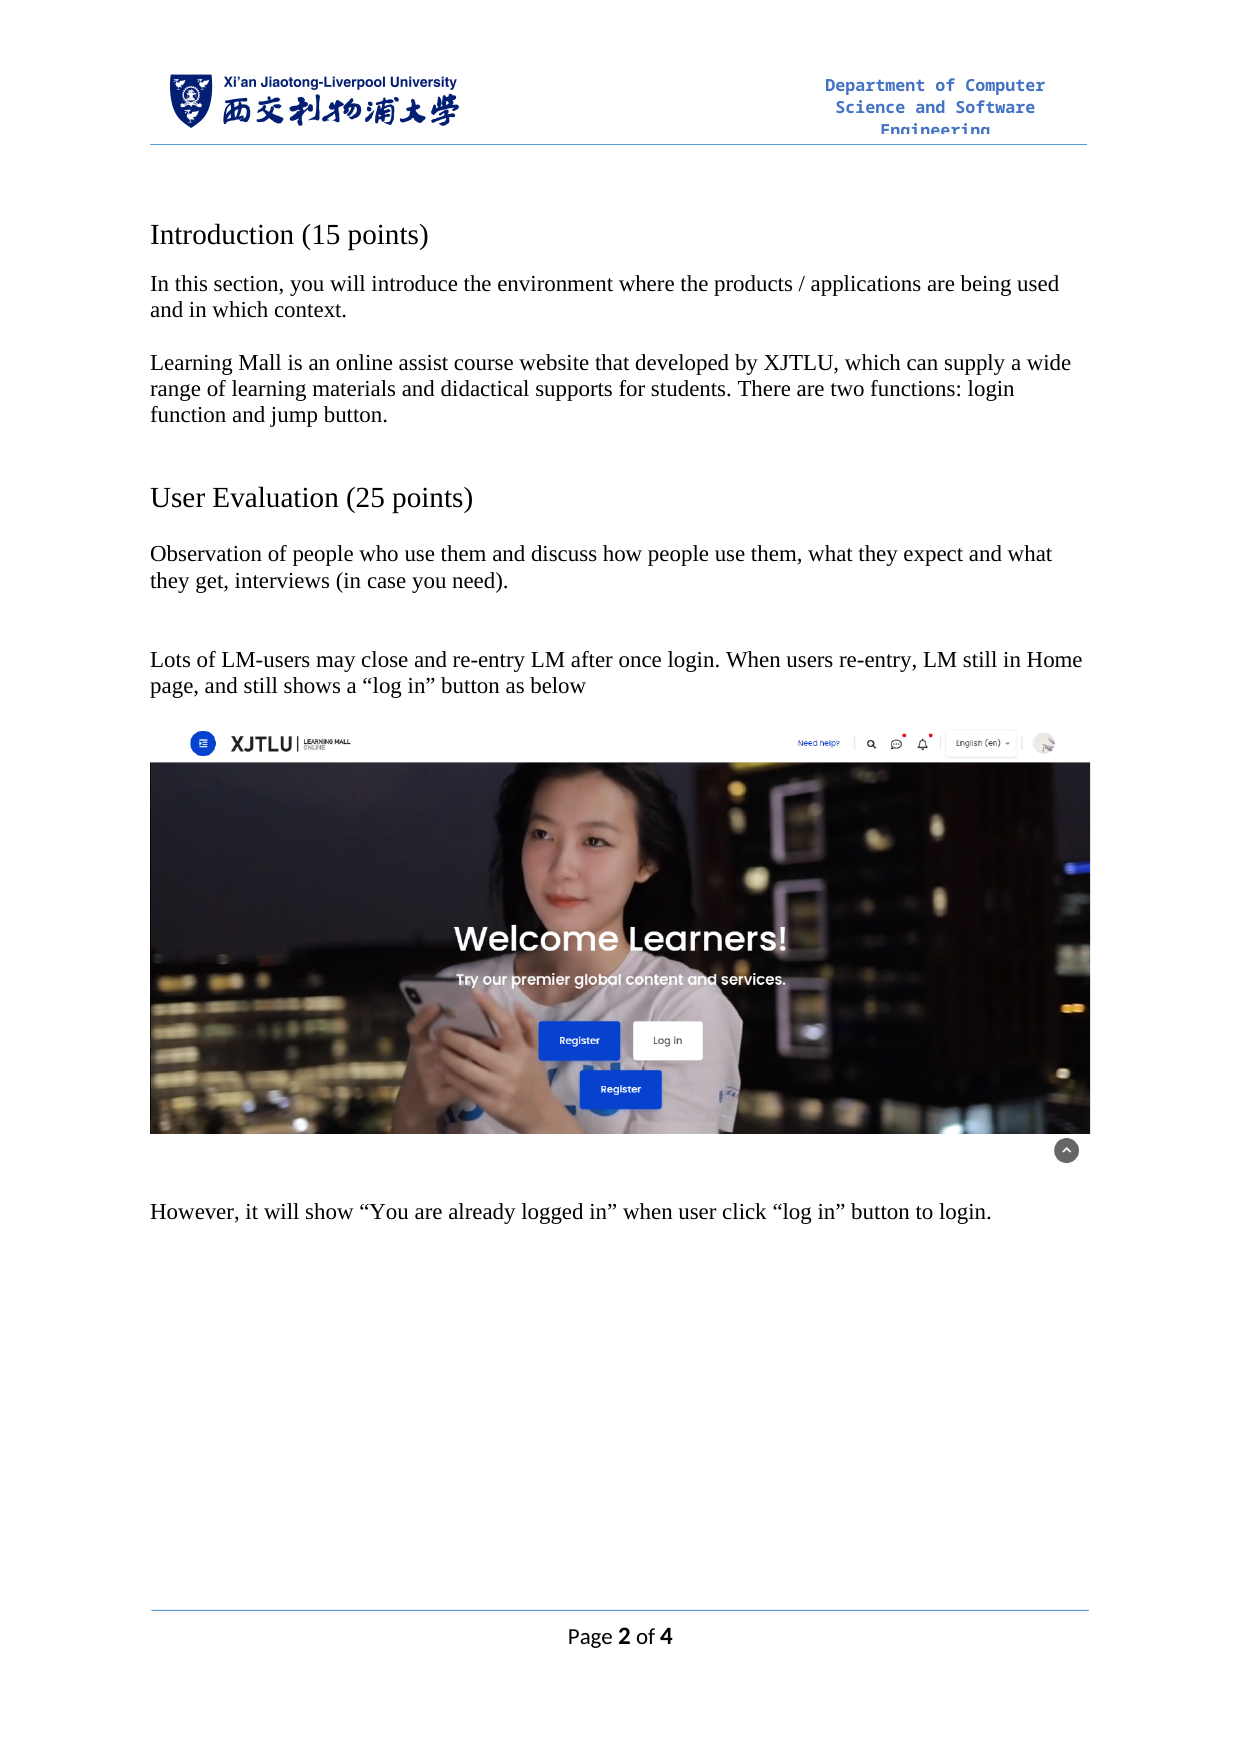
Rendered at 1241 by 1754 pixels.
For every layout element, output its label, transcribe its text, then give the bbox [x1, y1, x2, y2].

picture [150, 725, 1091, 1172]
text Learning Mall is an online assist course website that developed by XJTLU, which can supply a wide range of learning materials and didactical supports for students. There are two functions: login function and jump button. [150, 349, 1090, 428]
list Introduction (15 points) [150, 217, 1090, 251]
text User Evaluation (25 points) [150, 481, 1090, 514]
picture [167, 73, 463, 131]
text However, it will show “You are already logged in” when user click “log in” button to login. [150, 1198, 1090, 1225]
text Lots of LM-users may close and re-entry LM after once login. When users re-entry, LM still in Home page, and still shows a “log in” button as below [150, 646, 1090, 699]
text Observation of people who use them and discuss how people use them, what they expect and what they get, interviews (in case you need). [150, 541, 1090, 593]
text In this section, you will introduce the environment where the products / applications are being used and in which context. [150, 270, 1090, 322]
